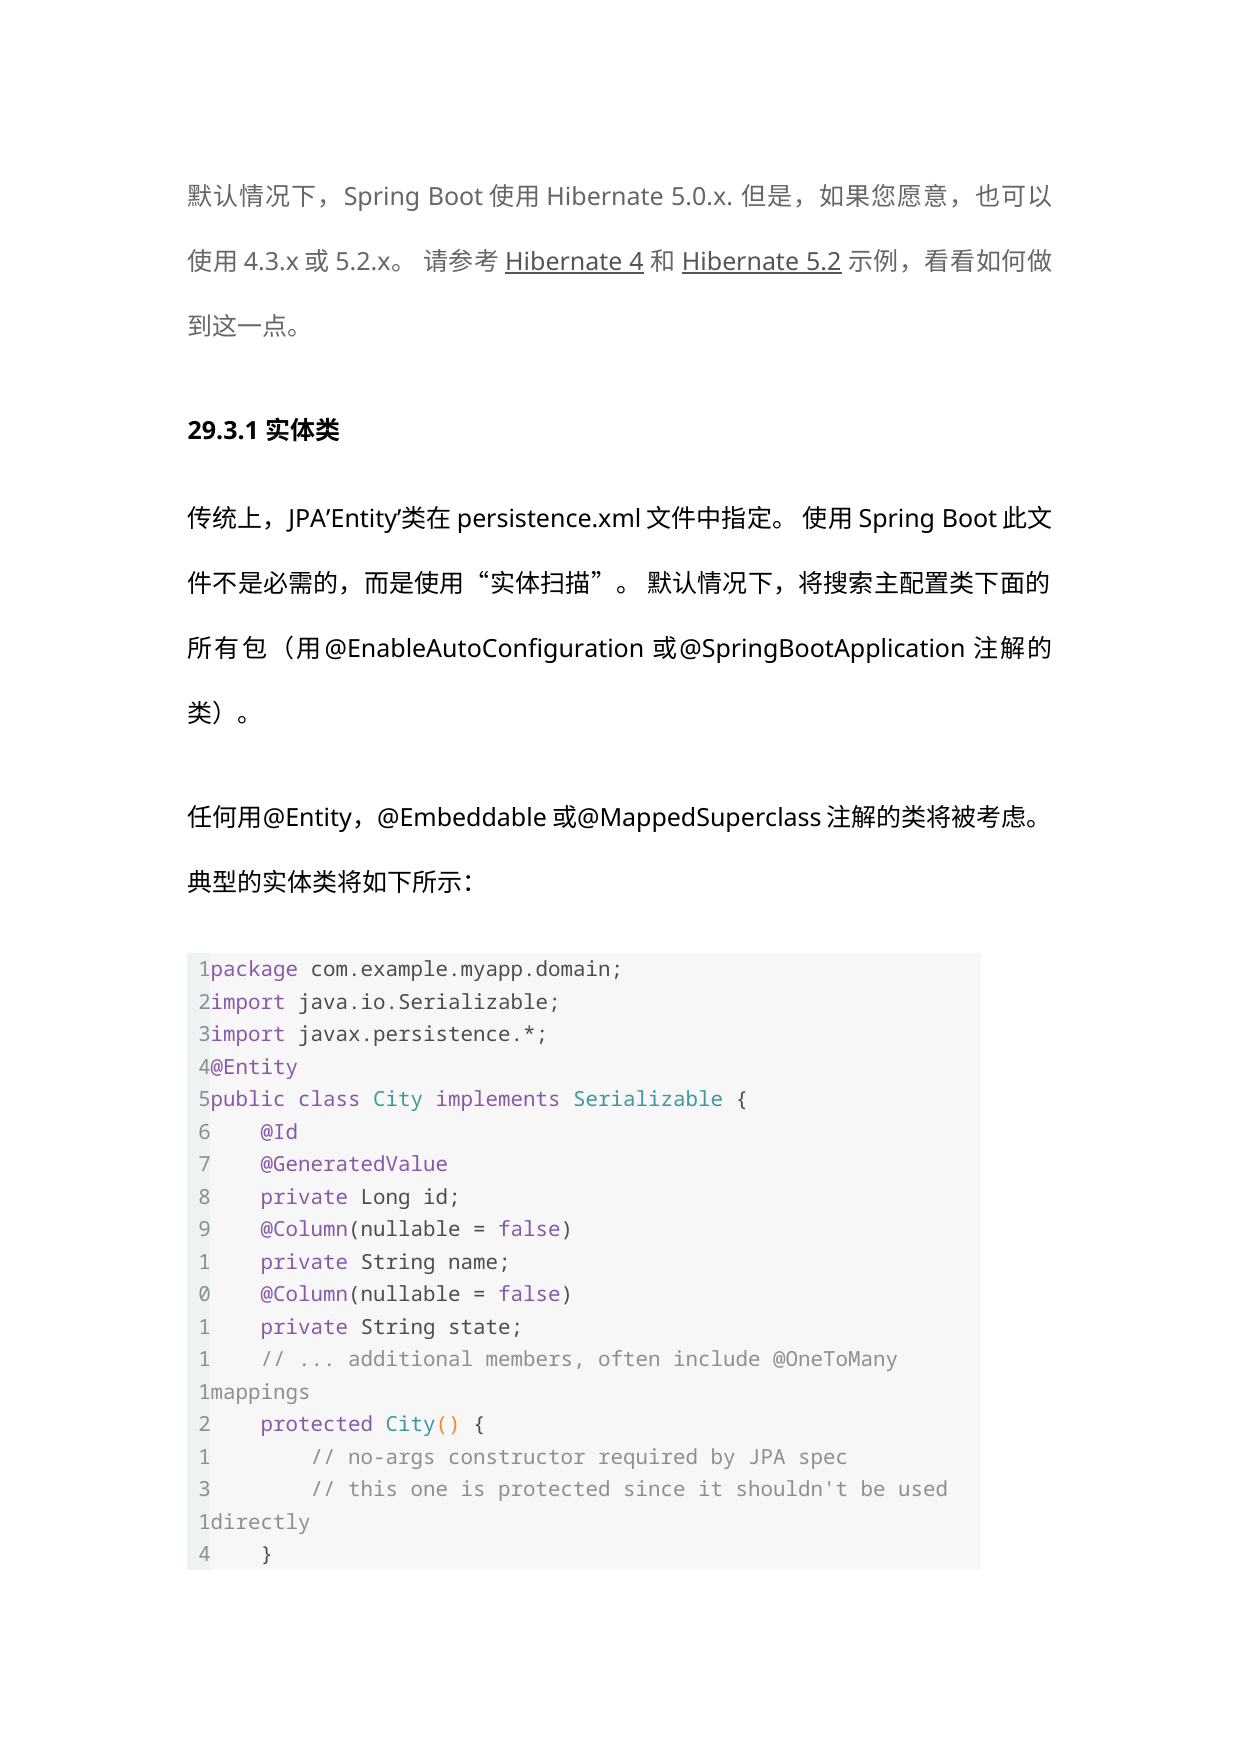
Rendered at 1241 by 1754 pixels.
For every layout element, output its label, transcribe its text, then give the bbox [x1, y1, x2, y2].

text 默认情况下，Spring Boot使用Hibernate 5.0.x. 但是，如果您愿意，也可以使用4.3.x或5.2.x。 请参考Hibernate 4 和 Hibernate 5.2 示例，看看如何做到这一点。 [187, 162, 1053, 357]
text 29.3.1 实体类 [187, 396, 1053, 461]
text 传统上，JPA’Entity’类在persistence.xml文件中指定。 使用Spring Boot此文件不是必需的，而是使用“实体扫描”。 默认情况下，将搜索主配置类下面的所有包（用@EnableAutoConfiguration或@SpringBootApplication注解的类）。 [187, 484, 1053, 744]
text 任何用@Entity，@Embeddable或@MappedSuperclass注解的类将被考虑。 典型的实体类将如下所示： [187, 783, 1053, 913]
